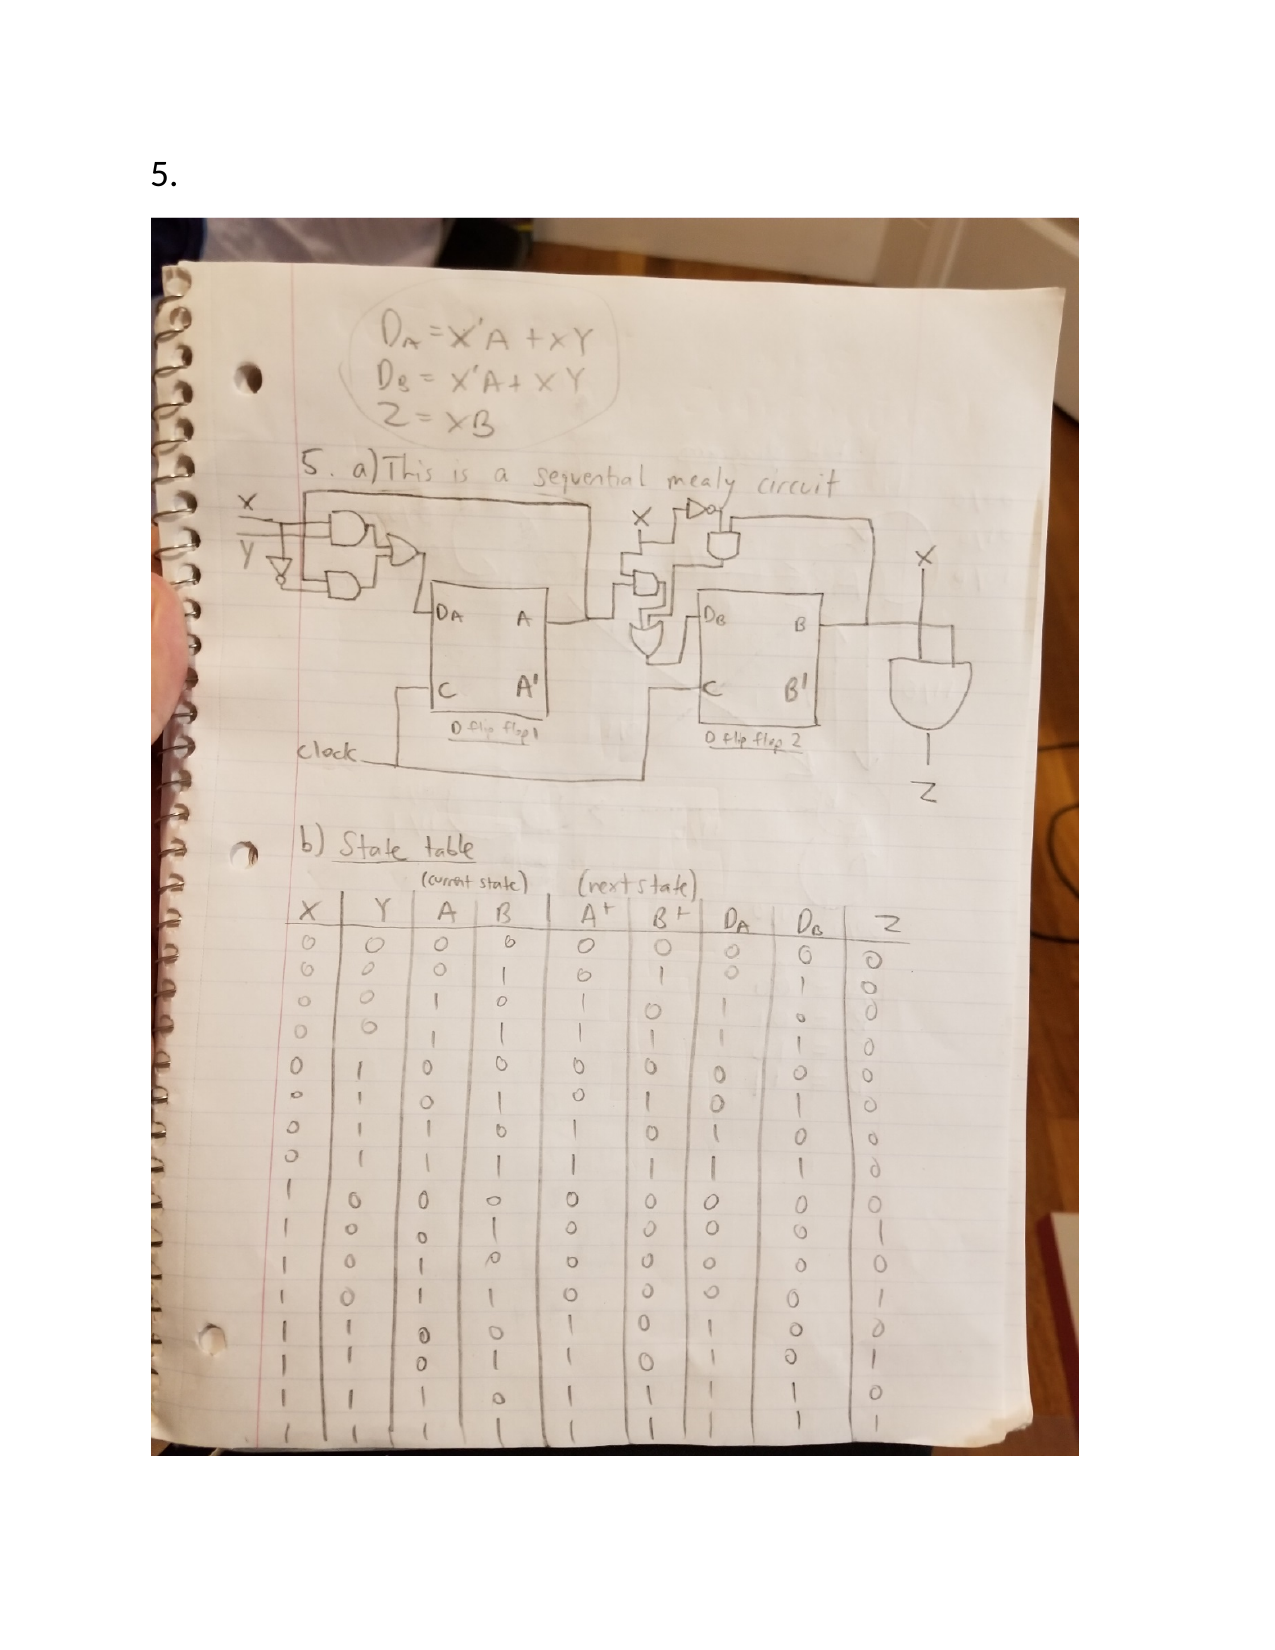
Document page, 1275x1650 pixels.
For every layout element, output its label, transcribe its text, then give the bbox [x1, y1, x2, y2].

picture [152, 219, 1079, 1455]
text 5. [150, 150, 1125, 196]
